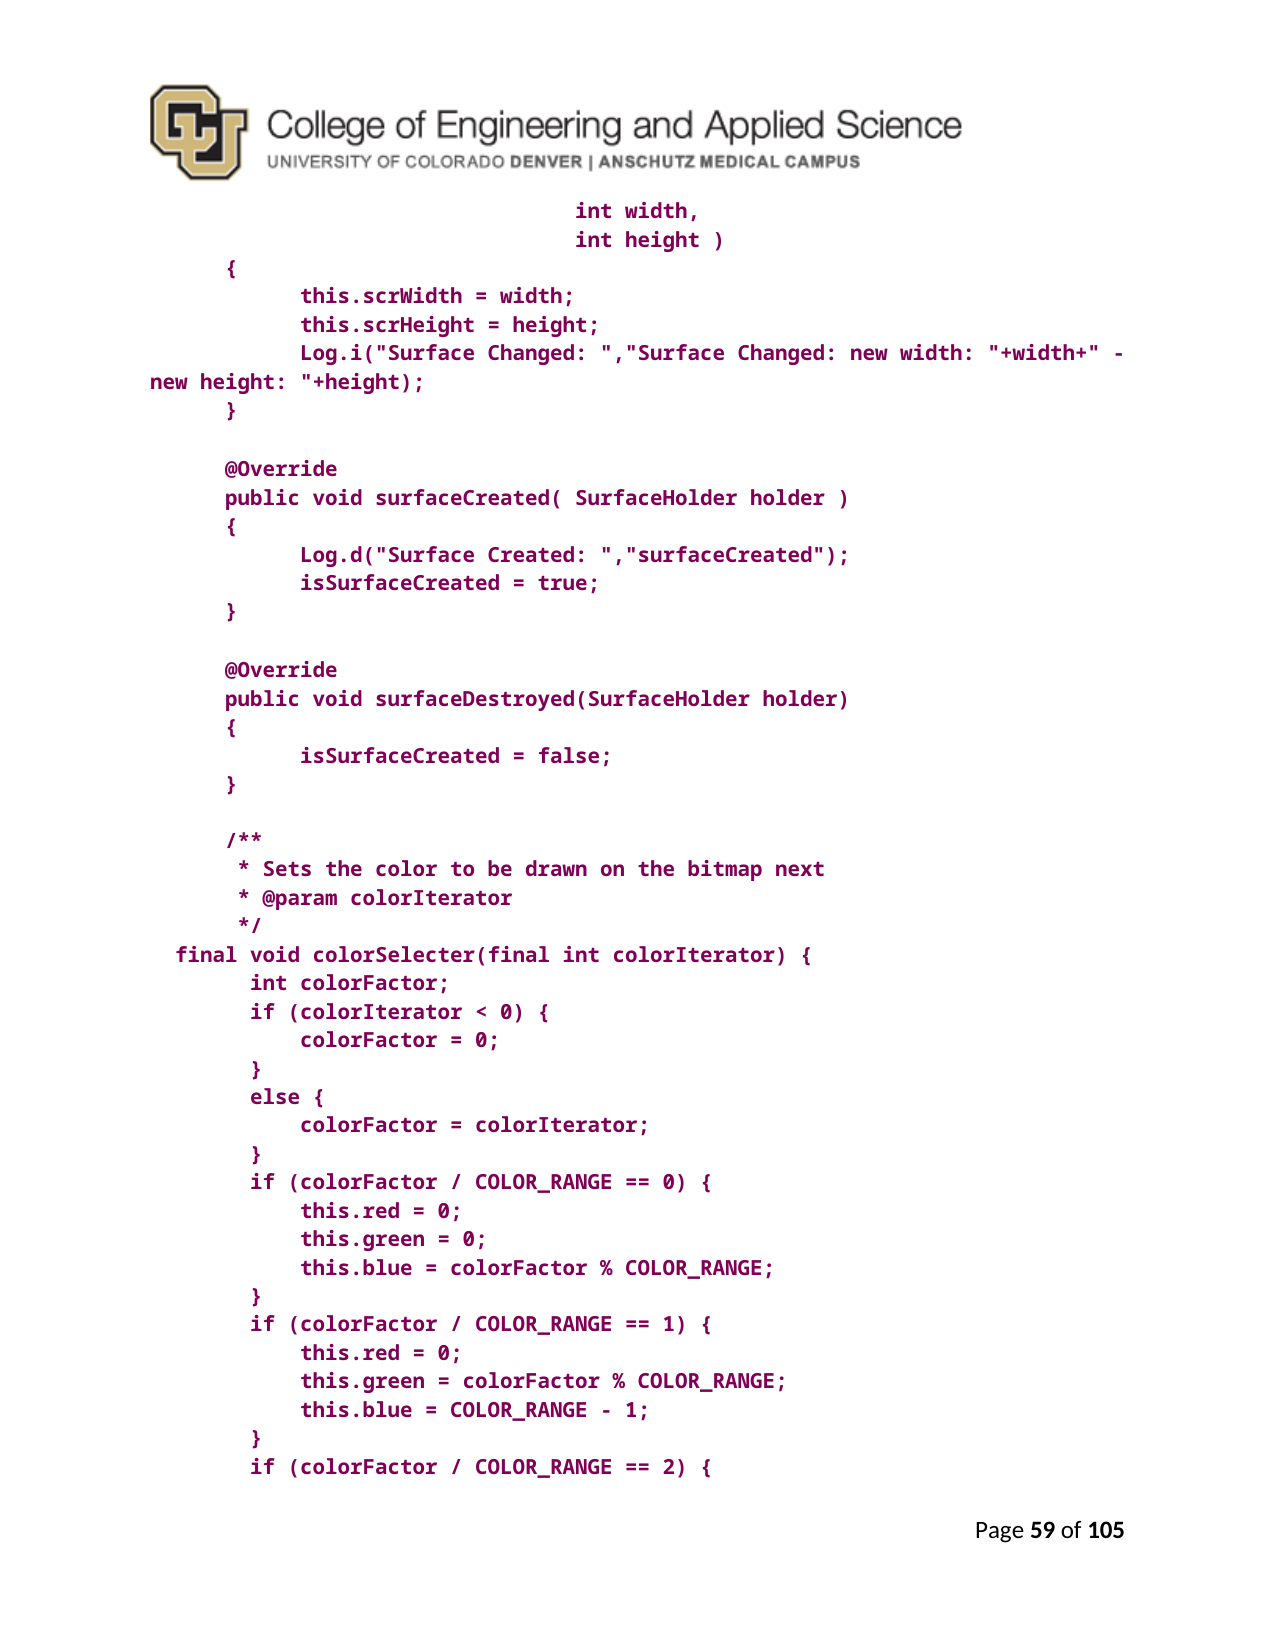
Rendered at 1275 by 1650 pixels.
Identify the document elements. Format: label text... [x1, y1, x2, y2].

text colorFactor = 0; [150, 1025, 1125, 1054]
text this.scrHeight = height; [150, 310, 1125, 338]
text int colorFactor; [150, 968, 1125, 997]
text int height ) [150, 225, 1125, 253]
text } [150, 1139, 1125, 1167]
text this.blue = COLOR_RANGE - 1; [150, 1395, 1125, 1423]
text * @param colorIterator [150, 883, 1125, 911]
text } [150, 395, 1125, 424]
text Log.d("Surface Created: ","surfaceCreated"); [150, 540, 1125, 568]
text } [150, 769, 1125, 798]
text int width, [150, 196, 1125, 225]
text this.scrWidth = width; [150, 282, 1125, 310]
text { [150, 253, 1125, 282]
text if (colorFactor / COLOR_RANGE == 0) { [150, 1167, 1125, 1196]
text * Sets the color to be drawn on the bitmap next [150, 854, 1125, 883]
text @Override [150, 454, 1125, 483]
text */ [150, 911, 1125, 940]
text } [150, 1423, 1125, 1452]
text /** [150, 826, 1125, 854]
text this.red = 0; [150, 1196, 1125, 1224]
text isSurfaceCreated = false; [150, 741, 1125, 769]
text @Override [150, 656, 1125, 684]
text if (colorFactor / COLOR_RANGE == 2) { [150, 1452, 1125, 1480]
text { [150, 511, 1125, 540]
text else { [150, 1082, 1125, 1111]
text this.red = 0; [150, 1338, 1125, 1366]
text isSurfaceCreated = true; [150, 568, 1125, 597]
text this.green = colorFactor % COLOR_RANGE; [150, 1366, 1125, 1395]
text this.blue = colorFactor % COLOR_RANGE; [150, 1253, 1125, 1281]
text } [150, 1281, 1125, 1309]
text this.green = 0; [150, 1224, 1125, 1253]
text Log.i("Surface Changed: ","Surface Changed: new width: "+width+" - new height: "+height); [150, 338, 1125, 395]
text public void surfaceCreated( SurfaceHolder holder ) [150, 483, 1125, 511]
text } [150, 1054, 1125, 1082]
text final void colorSelecter(final int colorIterator) { [150, 940, 1125, 968]
text public void surfaceDestroyed(SurfaceHolder holder) [150, 684, 1125, 712]
text { [150, 712, 1125, 741]
text if (colorFactor / COLOR_RANGE == 1) { [150, 1309, 1125, 1338]
picture [150, 75, 1032, 197]
text if (colorIterator < 0) { [150, 997, 1125, 1025]
text colorFactor = colorIterator; [150, 1111, 1125, 1139]
text } [150, 597, 1125, 625]
